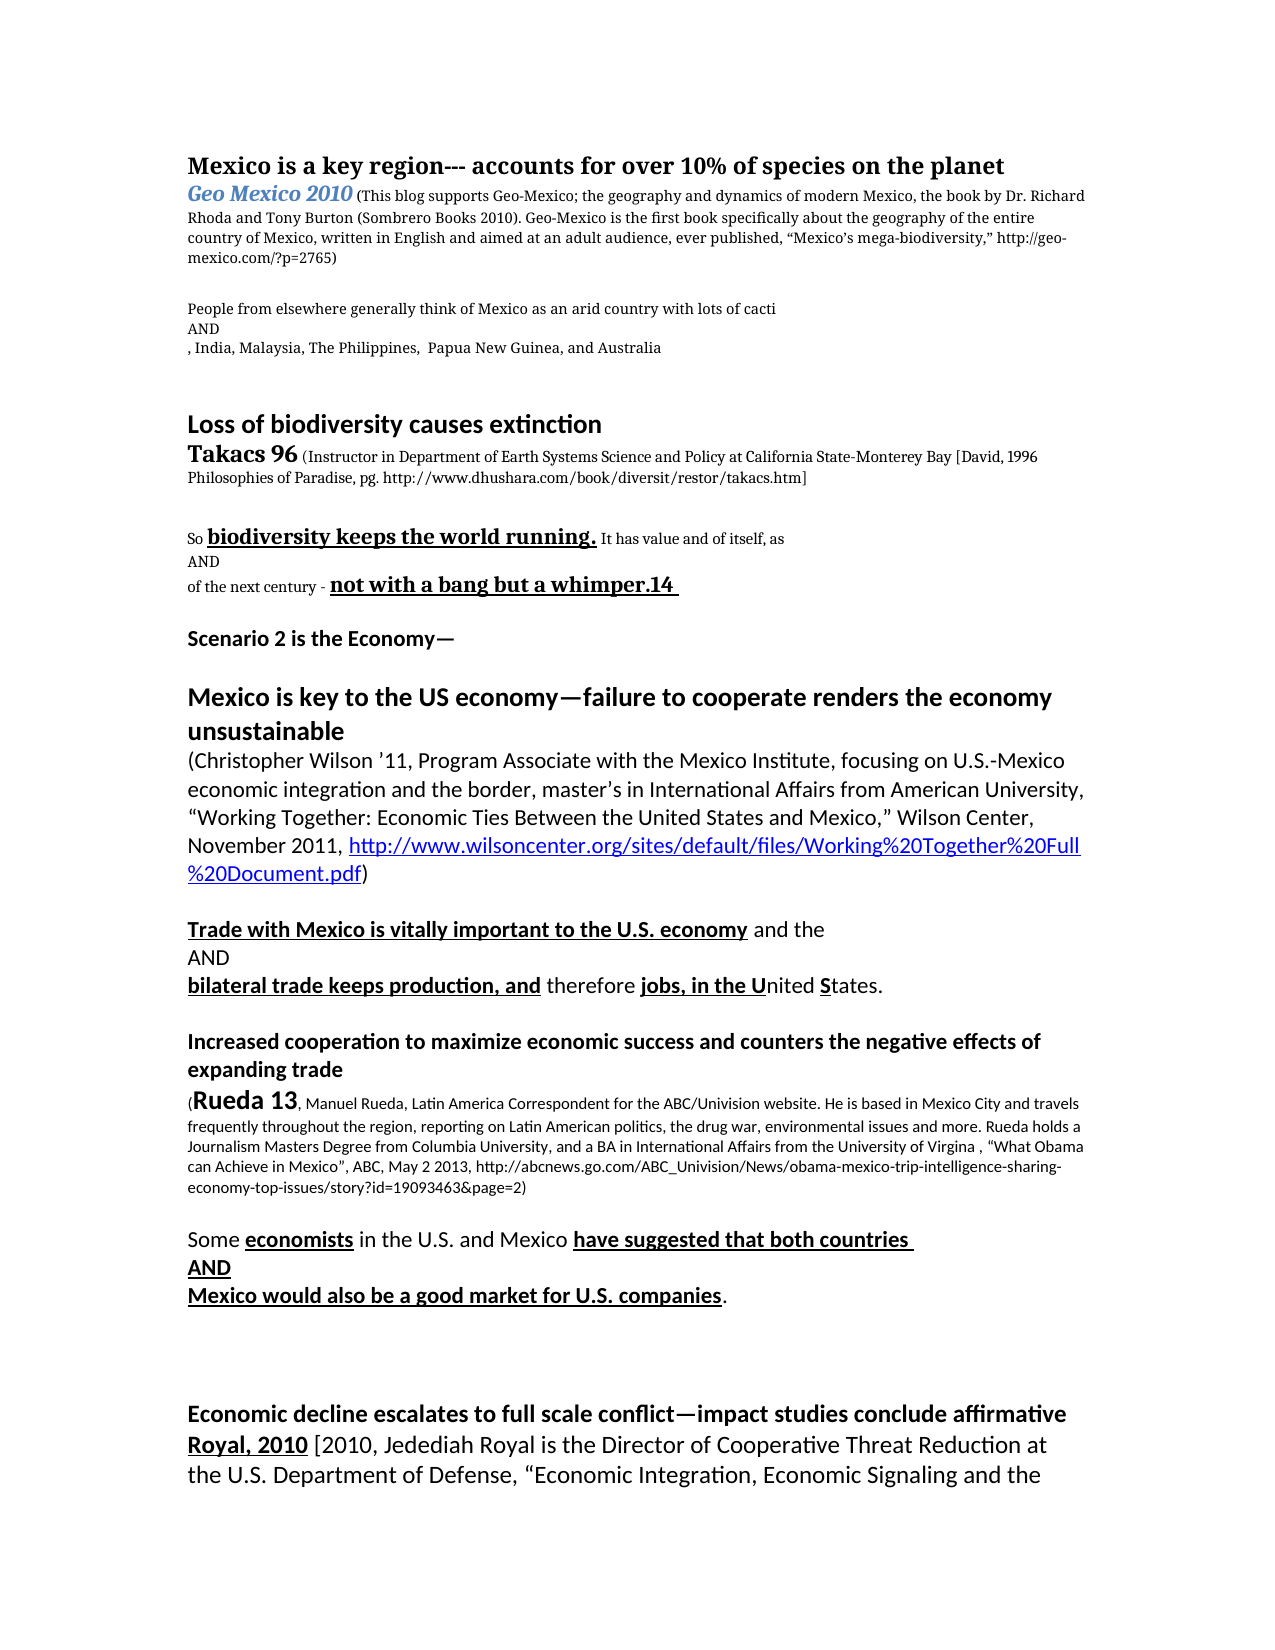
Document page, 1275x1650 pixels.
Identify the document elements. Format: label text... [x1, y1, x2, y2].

text Takacs 96 (Instructor in Department of Earth Systems Science and Policy at California State-Monterey Bay [David, 1996 Philosophies of Paradise, pg. http://www.dhushara.com/book/diversit/restor/takacs.htm] [187, 440, 1057, 488]
text People from elsewhere generally think of Mexico as an arid country with lots of cacti [187, 298, 1087, 318]
text So biodiversity keeps the world running. It has value and of itself, as [187, 514, 1057, 553]
text Mexico is key to the US economy—failure to cooperate renders the economy unsustainable [187, 681, 1087, 747]
text (Rueda 13, Manuel Rueda, Latin America Correspondent for the ABC/Univision website. He is based in Mexico City and travels frequently throughout the region, reporting on Latin American politics, the drug war, environmental issues and more. Rueda holds a Journalism Masters Degree from Columbia University, and a BA in International Affairs from the University of Virgina , “What Obama can Achieve in Mexico”, ABC, May 2 2013, http://abcnews.go.com/ABC_Univision/News/obama-mexico-trip-intelligence-sharing-economy-top-issues/story?id=19093463&page=2) [187, 1083, 1087, 1197]
text Trade with Mexico is vitally important to the U.S. economy and the [187, 915, 1087, 943]
text Economic decline escalates to full scale conflict—impact studies conclude affirmative [187, 1398, 1087, 1429]
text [187, 1429, 1087, 1490]
text AND [187, 318, 1087, 338]
text bilateral trade keeps production, and therefore jobs, in the United States. [187, 971, 1087, 999]
text Increased cooperation to maximize economic success and counters the negative effects of expanding trade [187, 1027, 1087, 1083]
text Some economists in the U.S. and Mexico have suggested that both countries [187, 1225, 1087, 1253]
text Mexico is a key region--- accounts for over 10% of species on the planet [187, 150, 1087, 181]
text AND [187, 1253, 1087, 1281]
text Mexico would also be a good market for U.S. companies. [187, 1281, 1087, 1309]
text AND [187, 553, 1057, 572]
text Loss of biodiversity causes extinction [187, 407, 1087, 440]
text AND [187, 943, 1087, 971]
text Geo Mexico 2010 (This blog supports Geo-Mexico; the geography and dynamics of modern Mexico, the book by Dr. Richard Rhoda and Tony Burton (Sombrero Books 2010). Geo-Mexico is the first book specifically about the geography of the entire country of Mexico, written in English and aimed at an adult audience, ever published, “Mexico’s mega-biodiversity,” http://geo-mexico.com/?p=2765) [187, 181, 1087, 267]
text of the next century - not with a bang but a whimper.14 [187, 572, 1057, 598]
text , India, Malaysia, The Philippines, Papua New Guinea, and Australia [187, 338, 1087, 358]
text Scenario 2 is the Economy— [187, 624, 1087, 653]
text (Christopher Wilson ’11, Program Associate with the Mexico Institute, focusing on U.S.-Mexico economic integration and the border, master’s in International Affairs from American University, “Working Together: Economic Ties Between the United States and Mexico,” Wilson Center, November 2011, http://www.wilsoncenter.org/sites/default/files/Working%20Together%20Full%20Document.pdf) [187, 747, 1087, 887]
